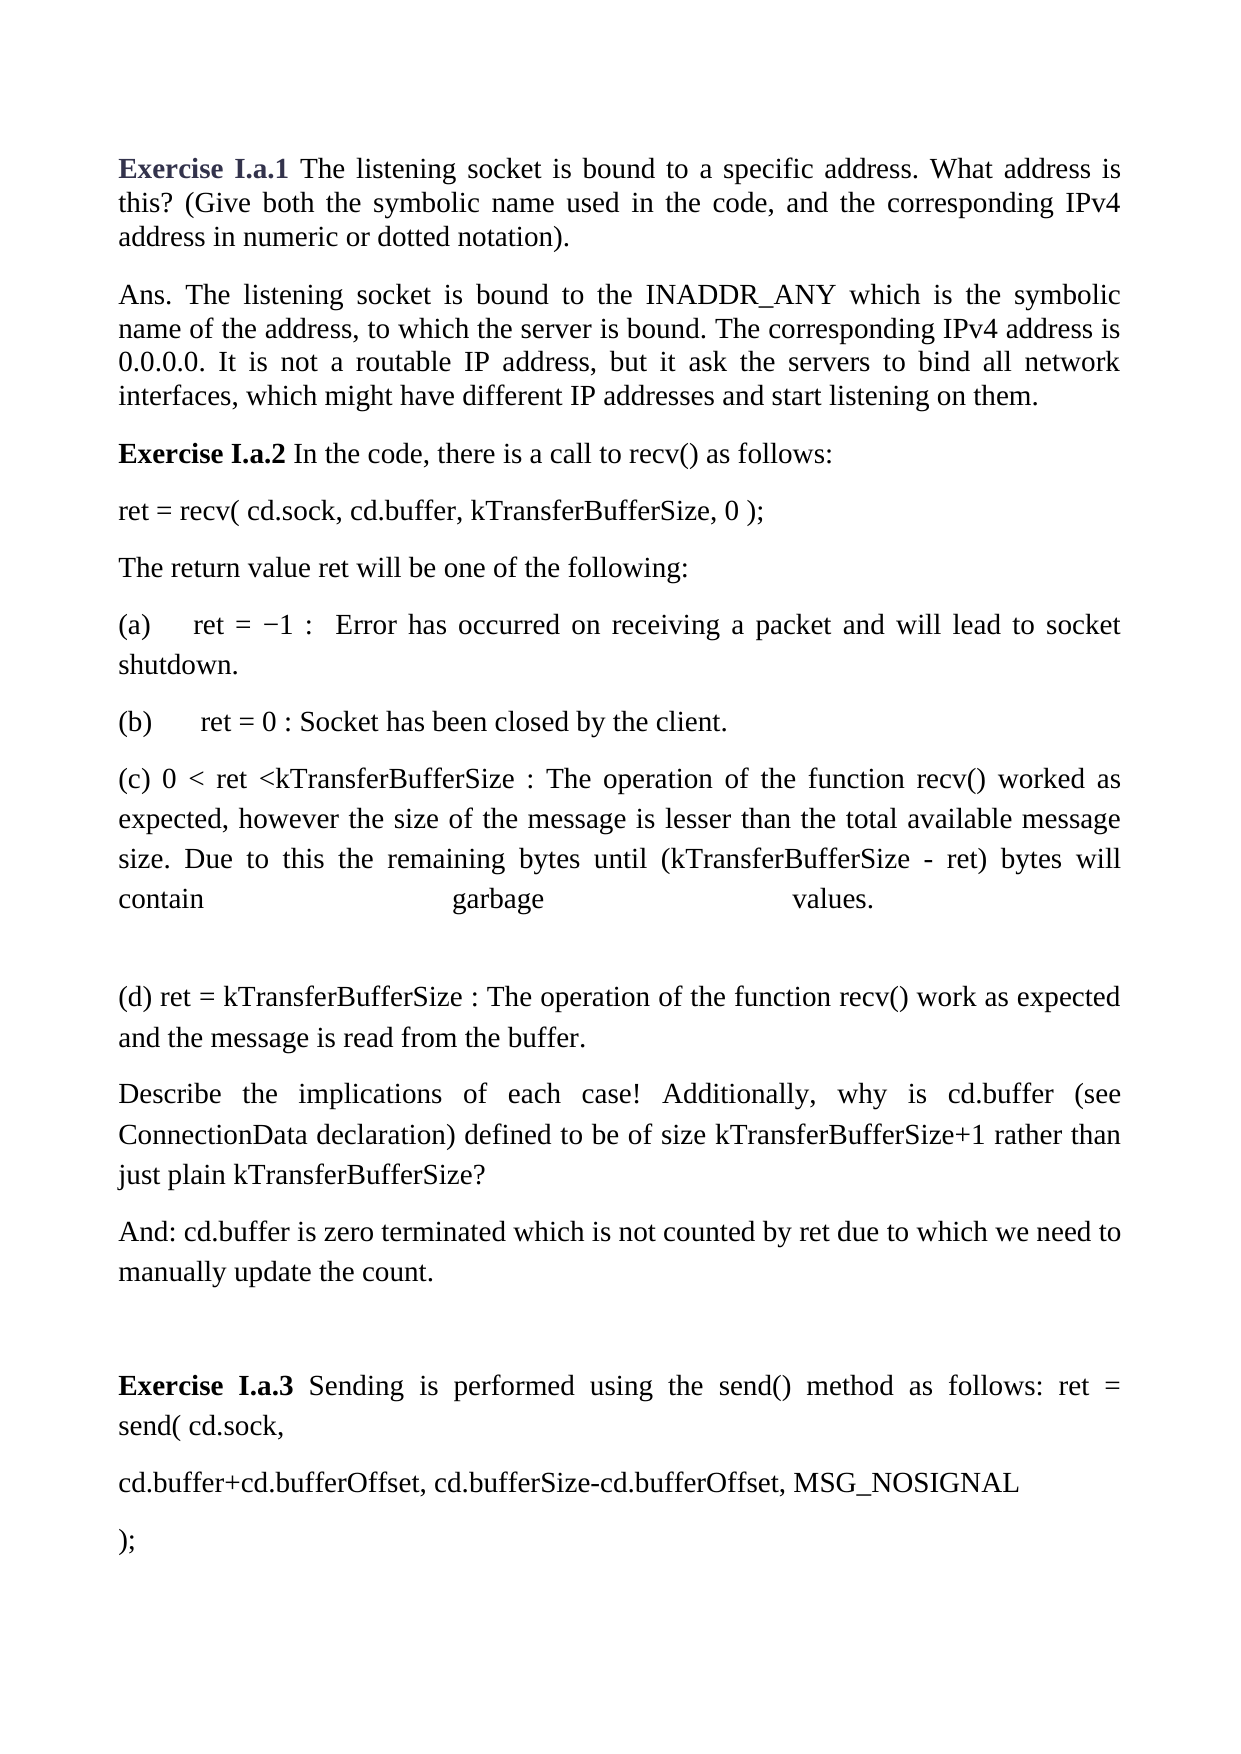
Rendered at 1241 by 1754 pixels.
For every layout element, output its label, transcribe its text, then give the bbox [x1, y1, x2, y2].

text (c) 0 < ret <kTransferBufferSize : The operation of the function recv() worked as expected, however the size of the message is lesser than the total available message size. Due to this the remaining bytes until (kTransferBufferSize - ret) bytes will contain garbage values. [118, 761, 1122, 956]
text Ans. The listening socket is bound to the INADDR_ANY which is the symbolic name of the address, to which the server is bound. The corresponding IPv4 address is 0.0.0.0. It is not a routable IP address, but it ask the servers to bind all network interfaces, which might have different IP addresses and start listening on them. [118, 277, 1122, 411]
text (a) ret = −1 : Error has occurred on receiving a packet and will lead to socket shutdown. [118, 607, 1122, 681]
text The return value ret will be one of the following: [118, 550, 1122, 584]
text cd.buffer+cd.bufferOffset, cd.bufferSize-cd.bufferOffset, MSG_NOSIGNAL [118, 1465, 1122, 1498]
text Describe the implications of each case! Additionally, why is cd.buffer (see ConnectionData declaration) defined to be of size kTransferBufferSize+1 rather than just plain kTransferBufferSize? [118, 1077, 1122, 1191]
text Exercise I.a.3 Sending is performed using the send() method as follows: ret = send( cd.sock, [118, 1368, 1122, 1442]
text ); [118, 1522, 1122, 1555]
text Exercise I.a.2 In the code, there is a call to recv() as follows: [118, 436, 1122, 470]
text (b) ret = 0 : Socket has been closed by the client. [118, 704, 1122, 738]
text (d) ret = kTransferBufferSize : The operation of the function recv() work as expected and the message is read from the buffer. [118, 979, 1122, 1053]
text ret = recv( cd.sock, cd.buffer, kTransferBufferSize, 0 ); [118, 493, 1122, 527]
text Exercise I.a.1 The listening socket is bound to a specific address. What address is this? (Give both the symbolic name used in the code, and the corresponding IPv4 address in numeric or dotted notation). [118, 152, 1122, 252]
text And: cd.buffer is zero terminated which is not counted by ret due to which we need to manually update the count. [118, 1214, 1122, 1288]
